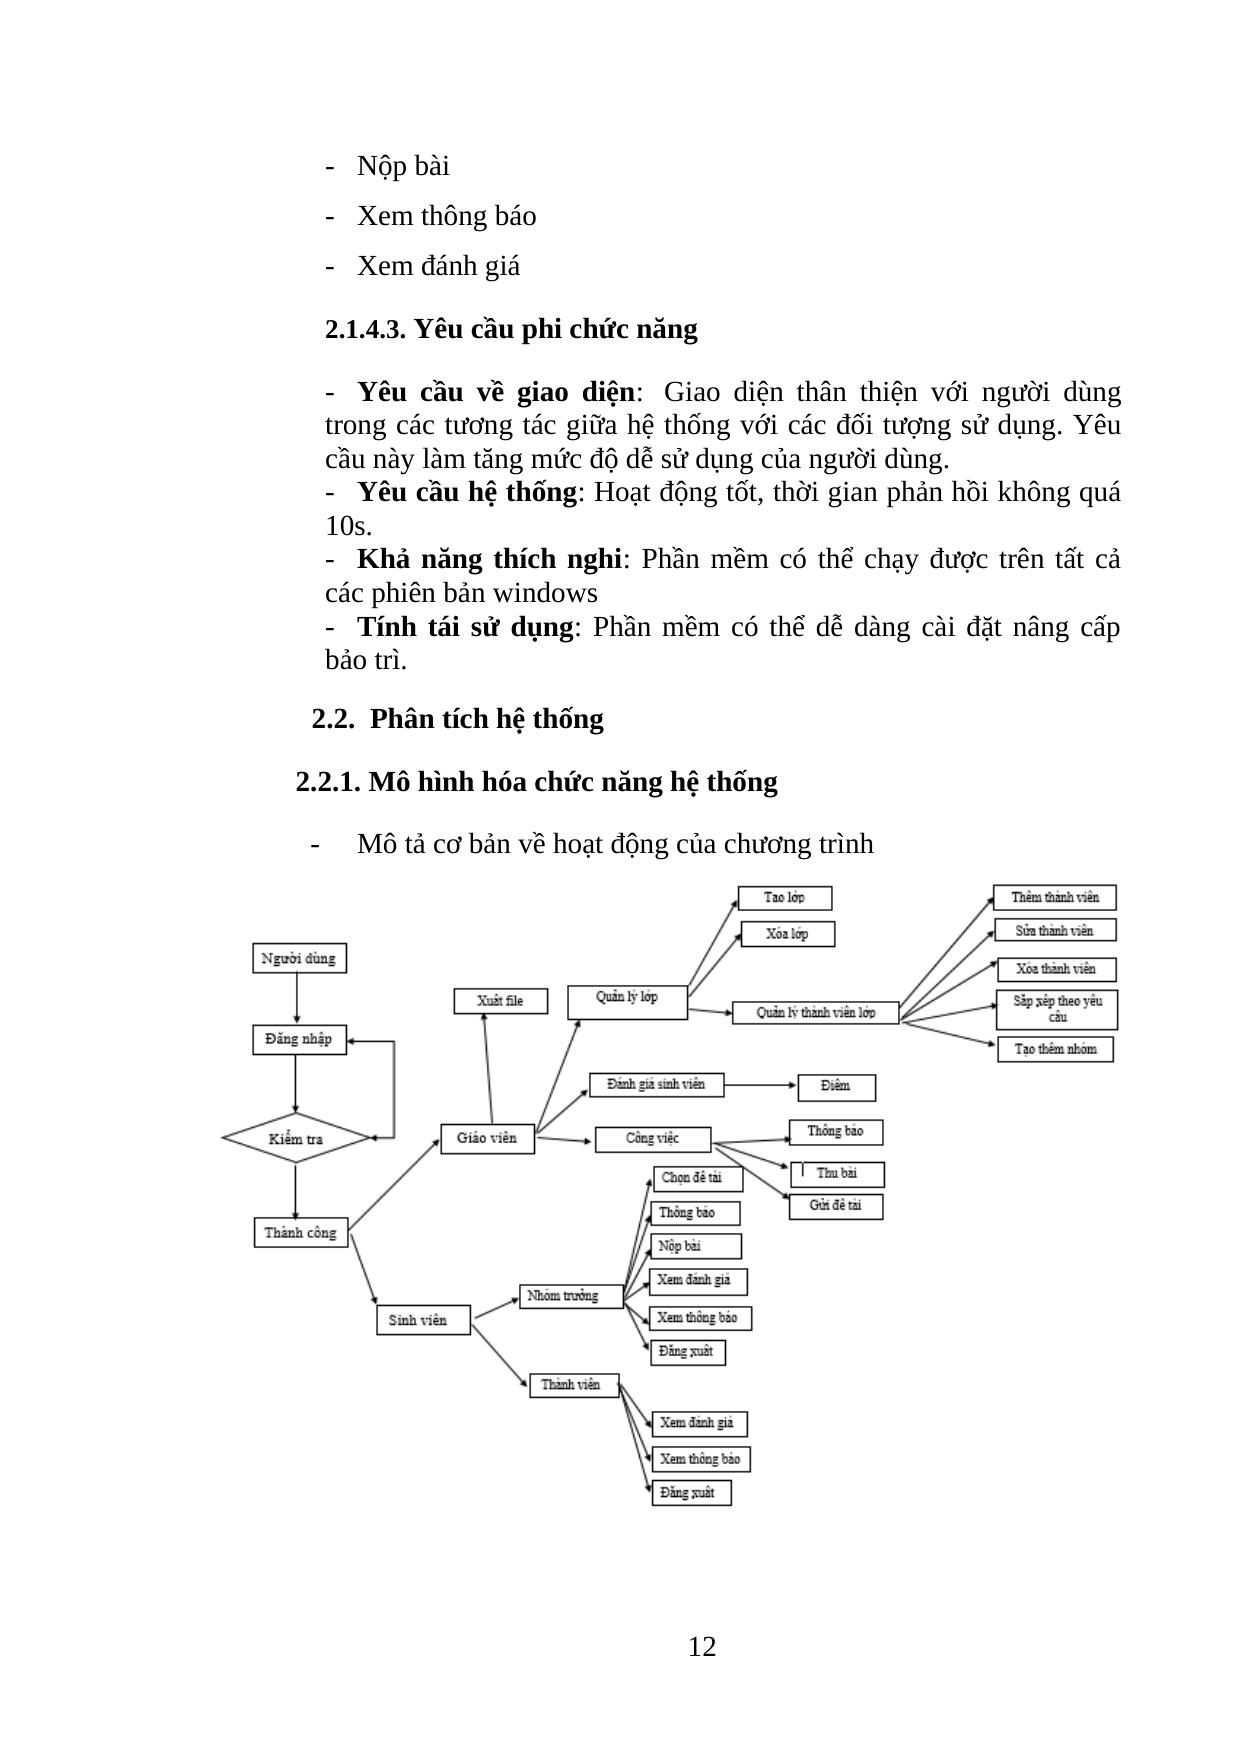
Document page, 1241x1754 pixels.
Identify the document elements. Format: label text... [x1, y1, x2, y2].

subtitle Phân tích hệ thống [236, 701, 1122, 734]
list Nộp bài [325, 148, 1122, 181]
subtitle Mô hình hóa chức năng hệ thống [295, 764, 1122, 797]
list Khả năng thích nghi: Phần mềm có thể chạy được trên tất cả các phiên bản windows [325, 542, 1122, 609]
list Tính tái sử dụng: Phần mềm có thể dễ dàng cài đặt nâng cấp bảo trì. [325, 609, 1122, 676]
picture [206, 876, 1123, 1534]
list Yêu cầu về giao diện: Giao diện thân thiện với người dùng trong các tương tác giữa hệ thống với các đối tượng sử dụng. Yêu cầu này làm tăng mức độ dễ sử dụng của người dùng. [325, 374, 1122, 474]
list Mô tả cơ bản về hoạt động của chương trình [282, 826, 1122, 860]
list Xem thông báo [325, 198, 1122, 232]
subtitle Yêu cầu phi chức năng [325, 311, 1122, 345]
list Xem đánh giá [325, 248, 1122, 282]
list Yêu cầu hệ thống: Hoạt động tốt, thời gian phản hồi không quá 10s. [325, 474, 1122, 542]
